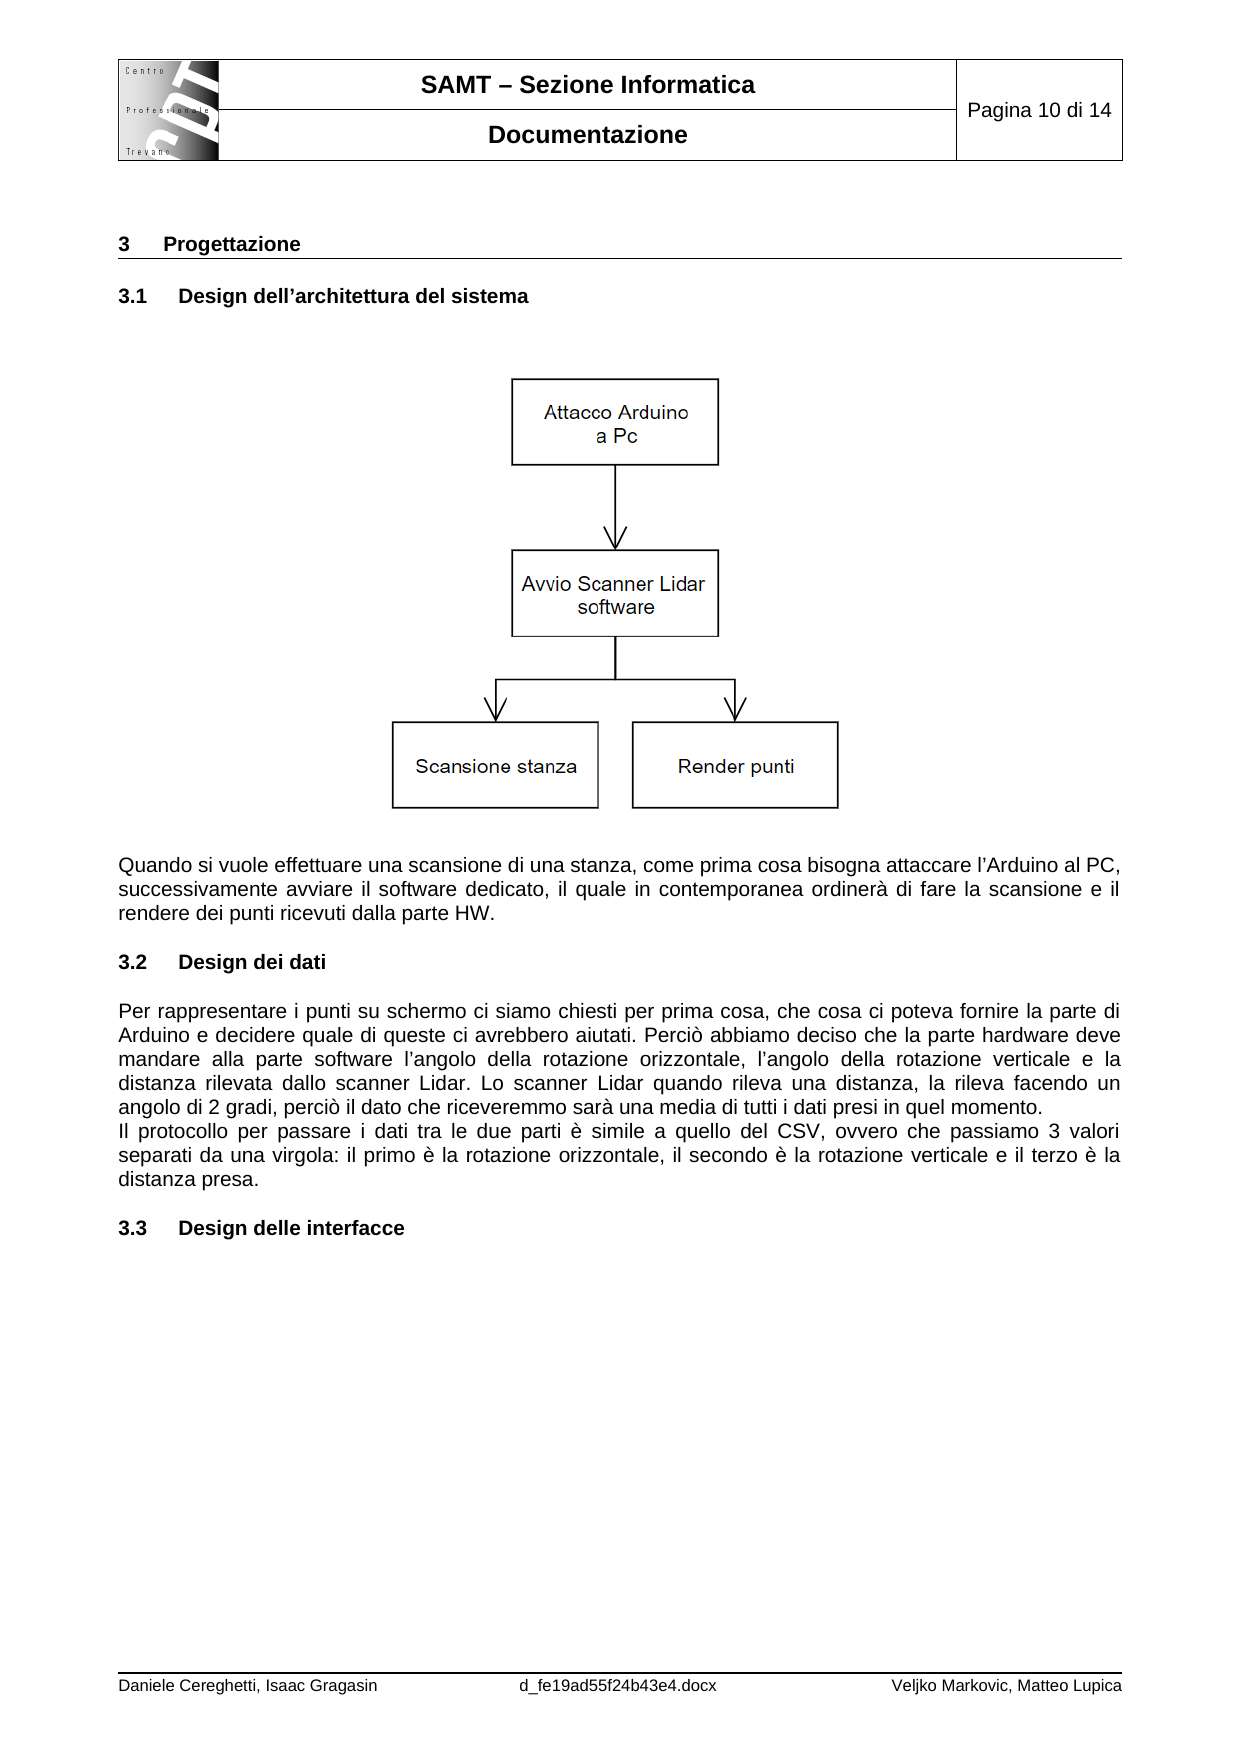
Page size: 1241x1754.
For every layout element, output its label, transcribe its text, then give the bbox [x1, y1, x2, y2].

subtitle Design delle interfacce [118, 1215, 1122, 1239]
picture [326, 333, 914, 853]
subtitle Design dei dati [118, 950, 1122, 974]
subtitle Progettazione [118, 232, 1122, 258]
subtitle Design dell’architettura del sistema [118, 284, 1122, 308]
text Quando si vuole effettuare una scansione di una stanza, come prima cosa bisogna attaccare l’Arduino al PC, successivamente avviare il software dedicato, il quale in contemporanea ordinerà di fare la scansione e il rendere dei punti ricevuti dalla parte HW. [118, 853, 1122, 925]
text Il protocollo per passare i dati tra le due parti è simile a quello del CSV, ovvero che passiamo 3 valori separati da una virgola: il primo è la rotazione orizzontale, il secondo è la rotazione verticale e il terzo è la distanza presa. [118, 1118, 1122, 1190]
text Per rappresentare i punti su schermo ci siamo chiesti per prima cosa, che cosa ci poteva fornire la parte di Arduino e decidere quale di queste ci avrebbero aiutati. Perciò abbiamo deciso che la parte hardware deve mandare alla parte software l’angolo della rotazione orizzontale, l’angolo della rotazione verticale e la distanza rilevata dallo scanner Lidar. Lo scanner Lidar quando rileva una distanza, la rileva facendo un angolo di 2 gradi, perciò il dato che riceveremmo sarà una media di tutti i dati presi in quel momento. [118, 999, 1122, 1118]
picture [118, 60, 219, 160]
